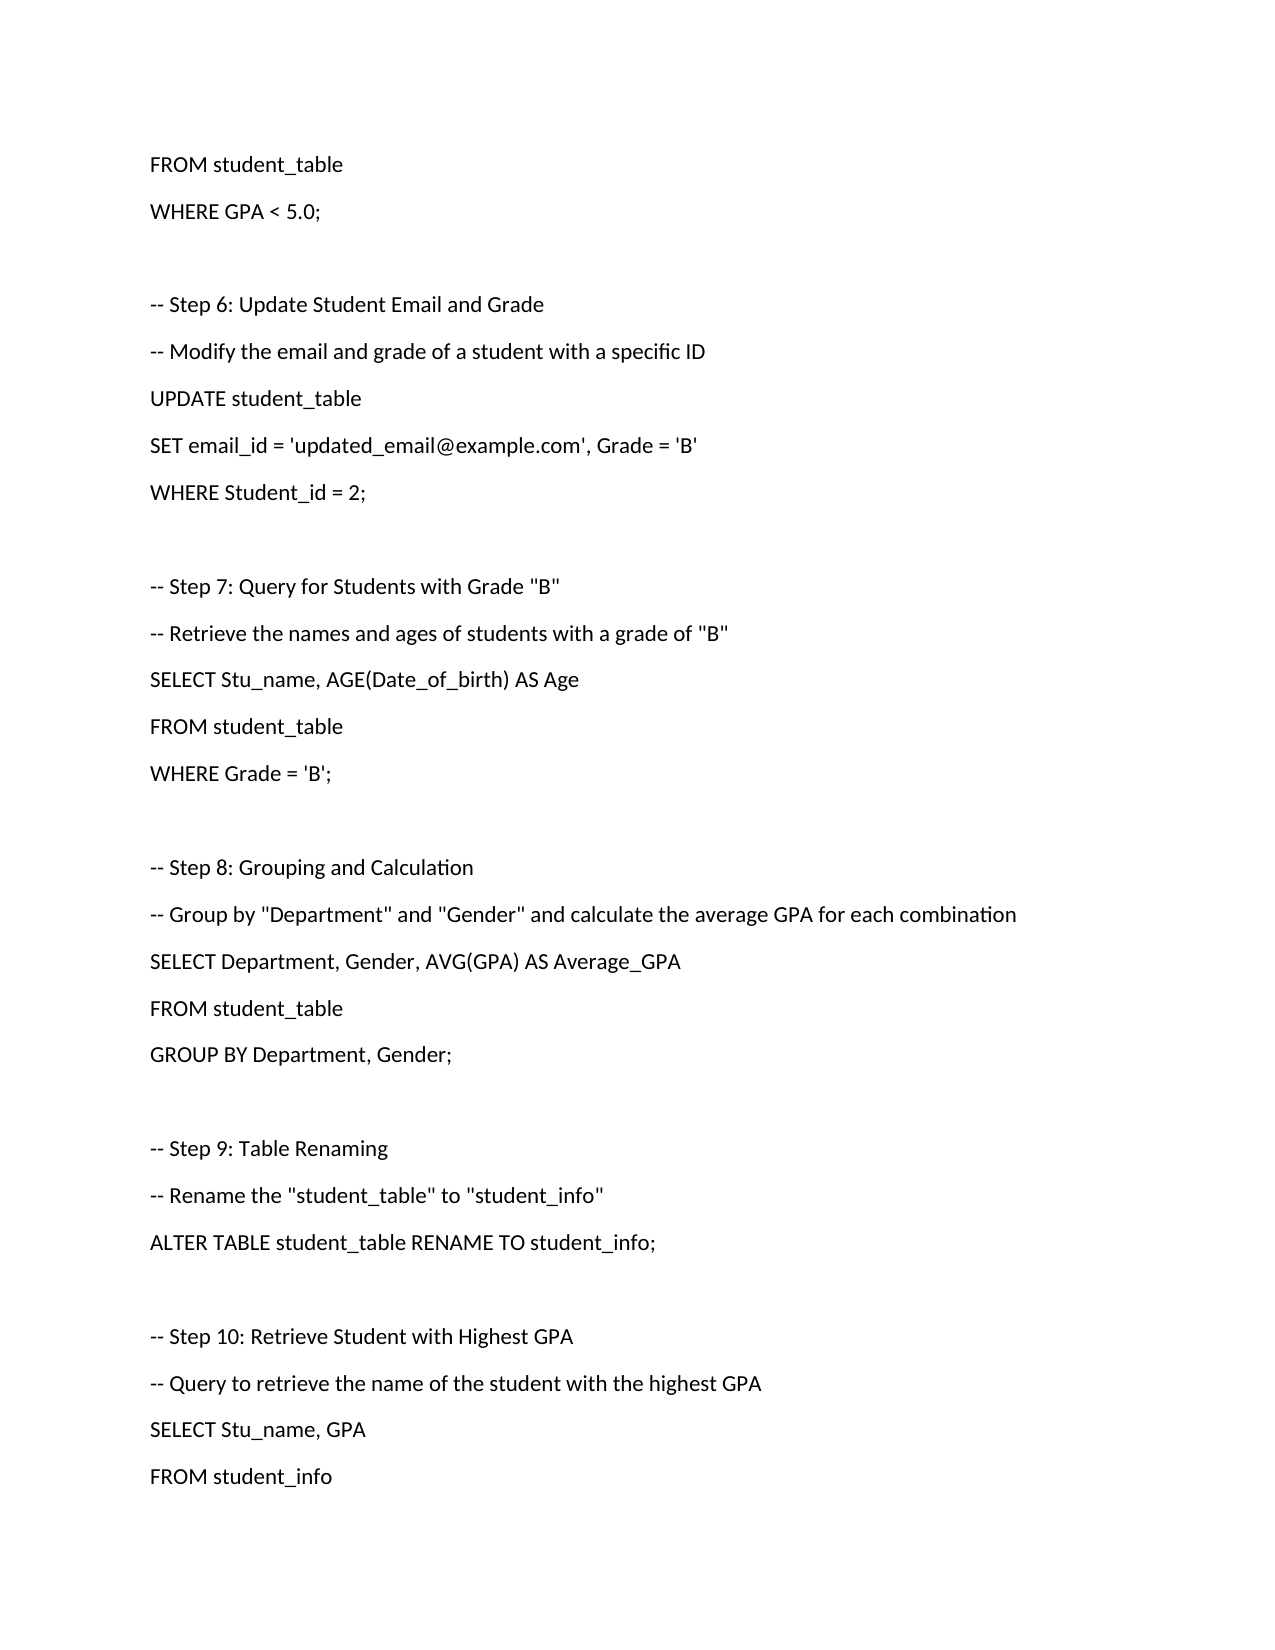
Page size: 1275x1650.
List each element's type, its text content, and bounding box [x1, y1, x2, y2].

text FROM student_table [150, 150, 1125, 178]
text FROM student_table [150, 712, 1125, 741]
text GROUP BY Department, Gender; [150, 1041, 1125, 1069]
text WHERE Student_id = 2; [150, 478, 1125, 506]
text SELECT Stu_name, GPA [150, 1416, 1125, 1444]
text -- Step 7: Query for Students with Grade "B" [150, 572, 1125, 600]
text -- Group by "Department" and "Gender" and calculate the average GPA for each combination [150, 900, 1125, 928]
text -- Step 9: Table Renaming [150, 1134, 1125, 1162]
text -- Modify the email and grade of a student with a specific ID [150, 337, 1125, 366]
text WHERE GPA < 5.0; [150, 197, 1125, 225]
text SET email_id = 'updated_email@example.com', Grade = 'B' [150, 431, 1125, 459]
text -- Step 8: Grouping and Calculation [150, 853, 1125, 881]
text FROM student_table [150, 994, 1125, 1022]
text WHERE Grade = 'B'; [150, 759, 1125, 787]
text SELECT Stu_name, AGE(Date_of_birth) AS Age [150, 666, 1125, 694]
text -- Step 10: Retrieve Student with Highest GPA [150, 1322, 1125, 1350]
text SELECT Department, Gender, AVG(GPA) AS Average_GPA [150, 947, 1125, 975]
text UPDATE student_table [150, 384, 1125, 412]
text -- Query to retrieve the name of the student with the highest GPA [150, 1369, 1125, 1397]
text ALTER TABLE student_table RENAME TO student_info; [150, 1228, 1125, 1256]
text -- Step 6: Update Student Email and Grade [150, 291, 1125, 319]
text -- Retrieve the names and ages of students with a grade of "B" [150, 619, 1125, 647]
text -- Rename the "student_table" to "student_info" [150, 1181, 1125, 1209]
text FROM student_info [150, 1462, 1125, 1491]
